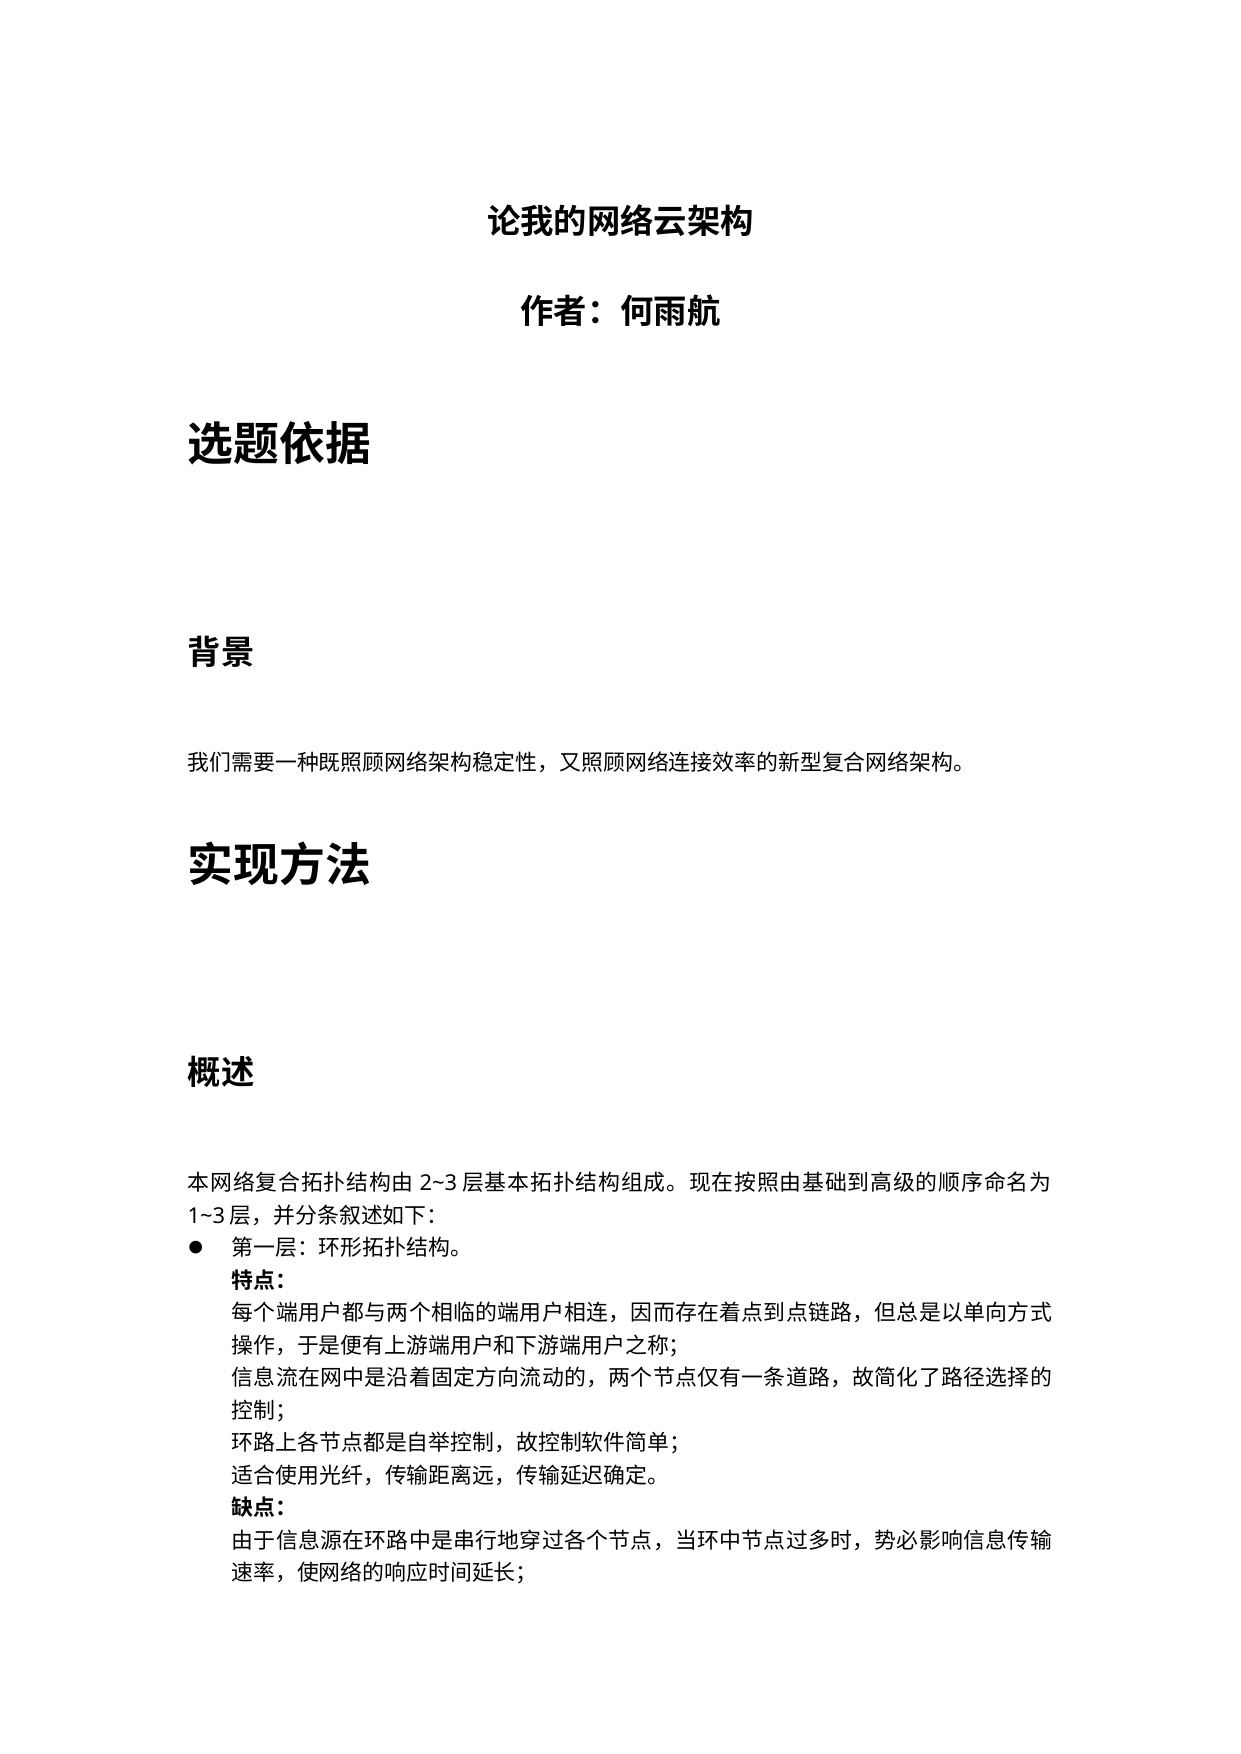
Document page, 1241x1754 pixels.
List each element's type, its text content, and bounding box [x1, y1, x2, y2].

text 我们需要一种既照顾网络架构稳定性，又照顾网络连接效率的新型复合网络架构。 [187, 744, 1053, 777]
list 环路上各节点都是自举控制，故控制软件简单； [231, 1425, 1053, 1457]
subtitle 实现方法 [187, 812, 1053, 910]
list 信息流在网中是沿着固定方向流动的，两个节点仅有一条道路，故简化了路径选择的控制； [231, 1360, 1053, 1425]
text 本网络复合拓扑结构由2~3层基本拓扑结构组成。现在按照由基础到高级的顺序命名为1~3层，并分条叙述如下： [187, 1165, 1053, 1230]
subtitle 作者：何雨航 [187, 277, 1053, 342]
list 缺点： [231, 1490, 1053, 1522]
list 第一层：环形拓扑结构。 [187, 1230, 1053, 1262]
list 特点： [231, 1262, 1053, 1295]
list 由于信息源在环路中是串行地穿过各个节点，当环中节点过多时，势必影响信息传输速率，使网络的响应时间延长； [231, 1522, 1053, 1587]
subtitle 概述 [187, 1038, 1053, 1103]
subtitle 选题依据 [187, 392, 1053, 489]
list 适合使用光纤，传输距离远，传输延迟确定。 [231, 1457, 1053, 1490]
list 每个端用户都与两个相临的端用户相连，因而存在着点到点链路，但总是以单向方式操作，于是便有上游端用户和下游端用户之称； [231, 1295, 1053, 1360]
title 论我的网络云架构 [187, 187, 1053, 252]
subtitle 背景 [187, 617, 1053, 682]
